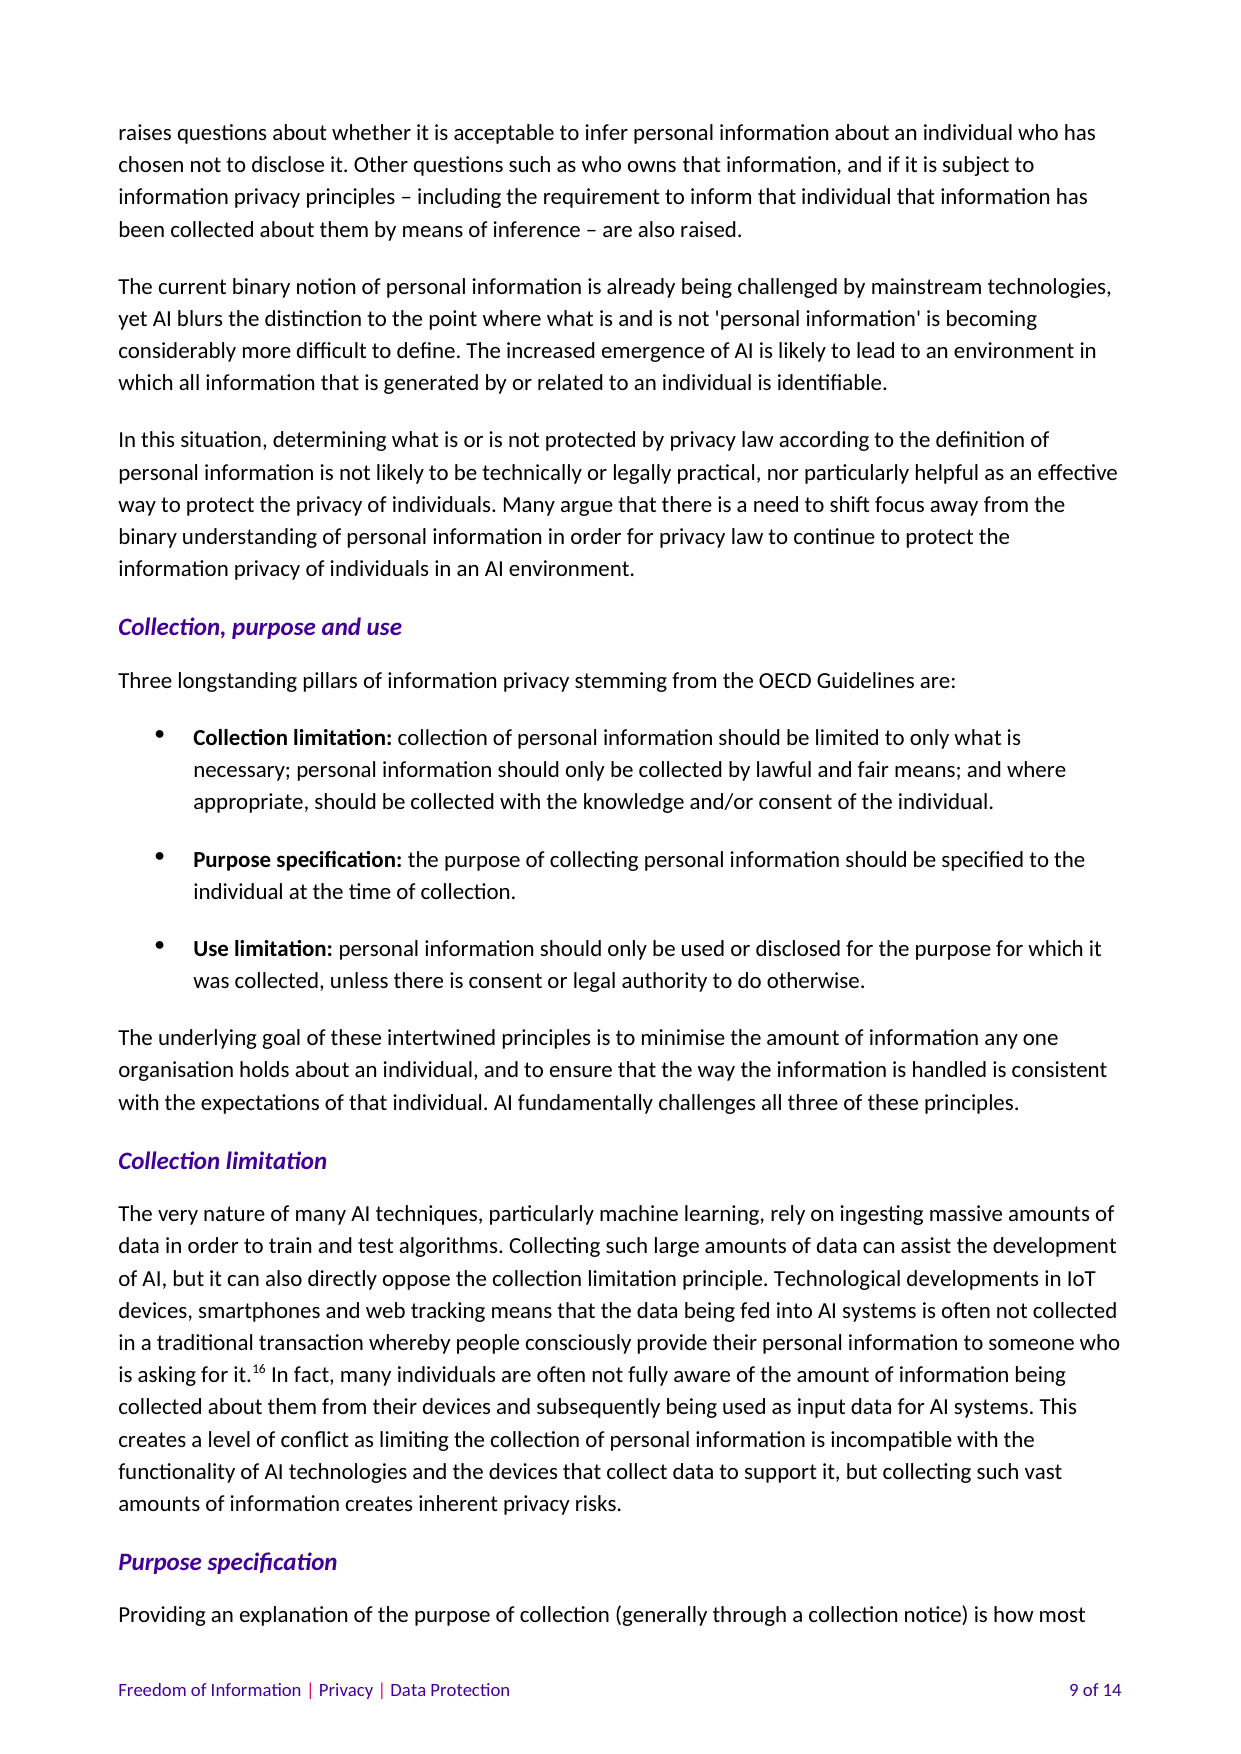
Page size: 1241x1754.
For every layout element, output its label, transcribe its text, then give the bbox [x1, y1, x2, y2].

text The underlying goal of these intertwined principles is to minimise the amount of information any one organisation holds about an individual, and to ensure that the way the information is handled is consistent with the expectations of that individual. AI fundamentally challenges all three of these principles. [118, 1023, 1122, 1116]
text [118, 118, 1122, 243]
list Purpose specification: the purpose of collecting personal information should be specified to the individual at the time of collection. [156, 845, 1122, 905]
subtitle Collection, purpose and use [118, 612, 1122, 642]
list Use limitation: personal information should only be used or disclosed for the purpose for which it was collected, unless there is consent or legal authority to do otherwise. [156, 934, 1122, 994]
text Three longstanding pillars of information privacy stemming from the OECD Guidelines are: [118, 666, 1122, 694]
text In this situation, determining what is or is not protected by privacy law according to the definition of personal information is not likely to be technically or legally practical, nor particularly helpful as an effective way to protect the privacy of individuals. Many argue that there is a need to shift focus away from the binary understanding of personal information in order for privacy law to continue to protect the information privacy of individuals in an AI environment. [118, 426, 1122, 582]
text The very nature of many AI techniques, particularly machine learning, rely on ingesting massive amounts of data in order to train and test algorithms. Collecting such large amounts of data can assist the development of AI, but it can also directly oppose the collection limitation principle. Technological developments in IoT devices, smartphones and web tracking means that the data being fed into AI systems is often not collected in a traditional transaction whereby people consciously provide their personal information to someone who is asking for it. In fact, many individuals are often not fully aware of the amount of information being collected about them from their devices and subsequently being used as input data for AI systems. This creates a level of conflict as limiting the collection of personal information is incompatible with the functionality of AI technologies and the devices that collect data to support it, but collecting such vast amounts of information creates inherent privacy risks. [118, 1199, 1122, 1517]
text The current binary notion of personal information is already being challenged by mainstream technologies, yet AI blurs the distinction to the point where what is and is not 'personal information' is becoming considerably more difficult to define. The increased emergence of AI is likely to lead to an environment in which all information that is generated by or related to an individual is identifiable. [118, 272, 1122, 396]
subtitle Purpose specification [118, 1546, 1122, 1577]
list Collection limitation: collection of personal information should be limited to only what is necessary; personal information should only be collected by lawful and fair means; and where appropriate, should be collected with the knowledge and/or consent of the individual. [156, 723, 1122, 816]
subtitle Collection limitation [118, 1145, 1122, 1176]
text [118, 1601, 1122, 1629]
